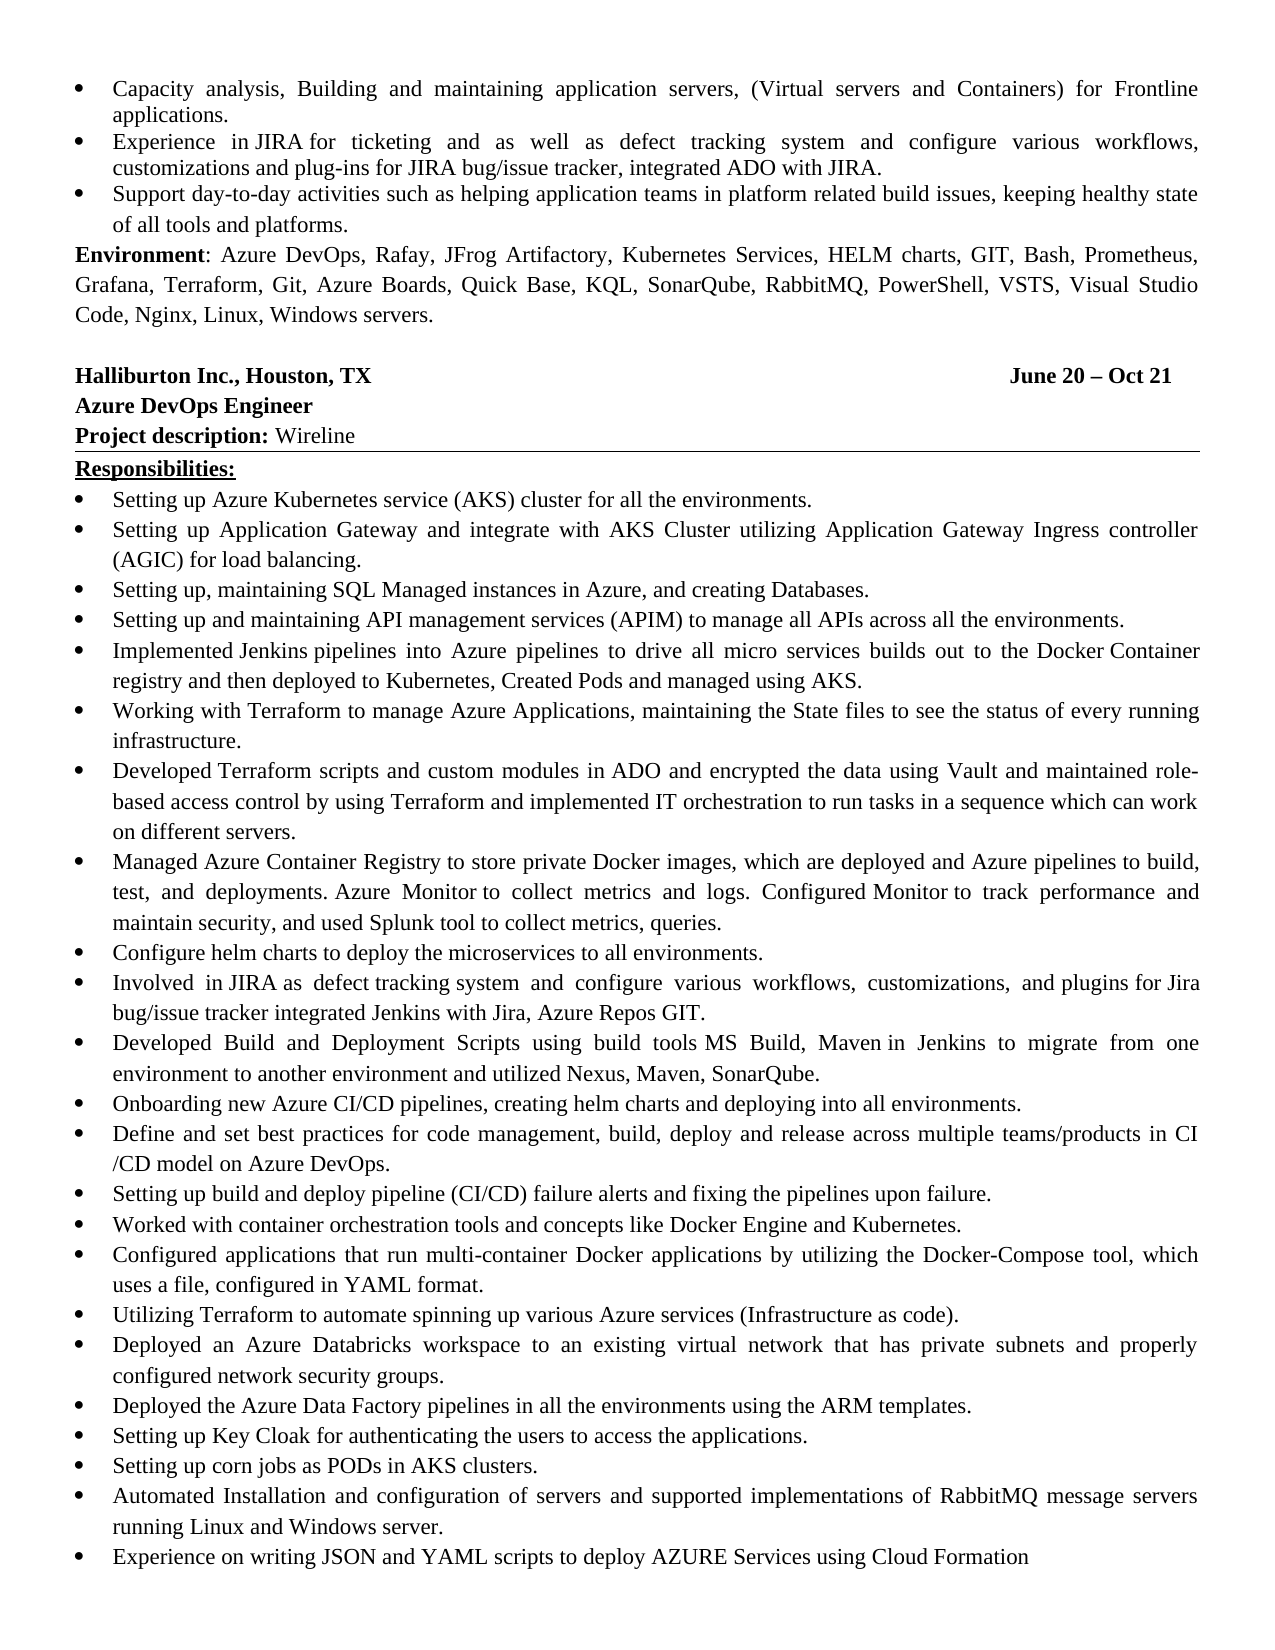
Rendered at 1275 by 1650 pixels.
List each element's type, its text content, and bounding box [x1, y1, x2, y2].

text Halliburton Inc., Houston, TX June 20 – Oct 21 [75, 362, 1200, 388]
list Implemented Jenkins pipelines into Azure pipelines to drive all micro services builds out to the Docker Container registry and then deployed to Kubernetes, Created Pods and managed using AKS. [75, 637, 1200, 693]
list Experience on writing JSON and YAML scripts to deploy AZURE Services using Cloud Formation [75, 1543, 1200, 1569]
list Support day-to-day activities such as helping application teams in platform related build issues, keeping healthy state of all tools and platforms. [75, 180, 1200, 237]
list Setting up Key Cloak for authenticating the users to access the applications. [75, 1422, 1200, 1448]
text Azure DevOps Engineer [75, 392, 1200, 418]
list Configured applications that run multi-container Docker applications by utilizing the Docker-Compose tool, which uses a file, configured in YAML format. [75, 1241, 1200, 1297]
list Worked with container orchestration tools and concepts like Docker Engine and Kubernetes. [75, 1211, 1200, 1237]
list Setting up and maintaining API management services (APIM) to manage all APIs across all the environments. [75, 606, 1200, 633]
list Automated Installation and configuration of servers and supported implementations of RabbitMQ message servers running Linux and Windows server. [75, 1482, 1200, 1539]
list Developed Terraform scripts and custom modules in ADO and encrypted the data using Vault and maintained role-based access control by using Terraform and implemented IT orchestration to run tasks in a sequence which can work on different servers. [75, 757, 1200, 844]
list Developed Build and Deployment Scripts using build tools MS Build, Maven in Jenkins to migrate from one environment to another environment and utilized Nexus, Maven, SonarQube. [75, 1029, 1200, 1086]
text Responsibilities: [75, 455, 1200, 482]
list Configure helm charts to deploy the microservices to all environments. [75, 939, 1200, 965]
list Deployed an Azure Databricks workspace to an existing virtual network that has private subnets and properly configured network security groups. [75, 1331, 1200, 1388]
list Deployed the Azure Data Factory pipelines in all the environments using the ARM templates. [75, 1392, 1200, 1418]
list Setting up Application Gateway and integrate with AKS Cluster utilizing Application Gateway Ingress controller (AGIC) for load balancing. [75, 516, 1200, 572]
list Experience in JIRA for ticketing and as well as defect tracking system and configure various workflows, customizations and plug-ins for JIRA bug/issue tracker, integrated ADO with JIRA. [75, 128, 1200, 180]
list Managed Azure Container Registry to store private Docker images, which are deployed and Azure pipelines to build, test, and deployments. Azure Monitor to collect metrics and logs. Configured Monitor to track performance and maintain security, and used Splunk tool to collect metrics, queries. [75, 848, 1200, 935]
text Project description: Wireline [75, 422, 1200, 451]
list Setting up corn jobs as PODs in AKS clusters. [75, 1452, 1200, 1479]
list Setting up Azure Kubernetes service (AKS) cluster for all the environments. [75, 486, 1200, 512]
list Define and set best practices for code management, build, deploy and release across multiple teams/products in CI /CD model on Azure DevOps. [75, 1120, 1200, 1177]
list Involved in JIRA as defect tracking system and configure various workflows, customizations, and plugins for Jira bug/issue tracker integrated Jenkins with Jira, Azure Repos GIT. [75, 969, 1200, 1026]
list Capacity analysis, Building and maintaining application servers, (Virtual servers and Containers) for Frontline applications. [75, 75, 1200, 128]
text Environment: Azure DevOps, Rafay, JFrog Artifactory, Kubernetes Services, HELM charts, GIT, Bash, Prometheus, Grafana, Terraform, Git, Azure Boards, Quick Base, KQL, SonarQube, RabbitMQ, PowerShell, VSTS, Visual Studio Code, Nginx, Linux, Windows servers. [75, 241, 1200, 328]
list Setting up build and deploy pipeline (CI/CD) failure alerts and fixing the pipelines upon failure. [75, 1180, 1200, 1207]
list Working with Terraform to manage Azure Applications, maintaining the State files to see the status of every running infrastructure. [75, 697, 1200, 754]
list Setting up, maintaining SQL Managed instances in Azure, and creating Databases. [75, 576, 1200, 603]
list Onboarding new Azure CI/CD pipelines, creating helm charts and deploying into all environments. [75, 1090, 1200, 1116]
list Utilizing Terraform to automate spinning up various Azure services (Infrastructure as code). [75, 1301, 1200, 1328]
